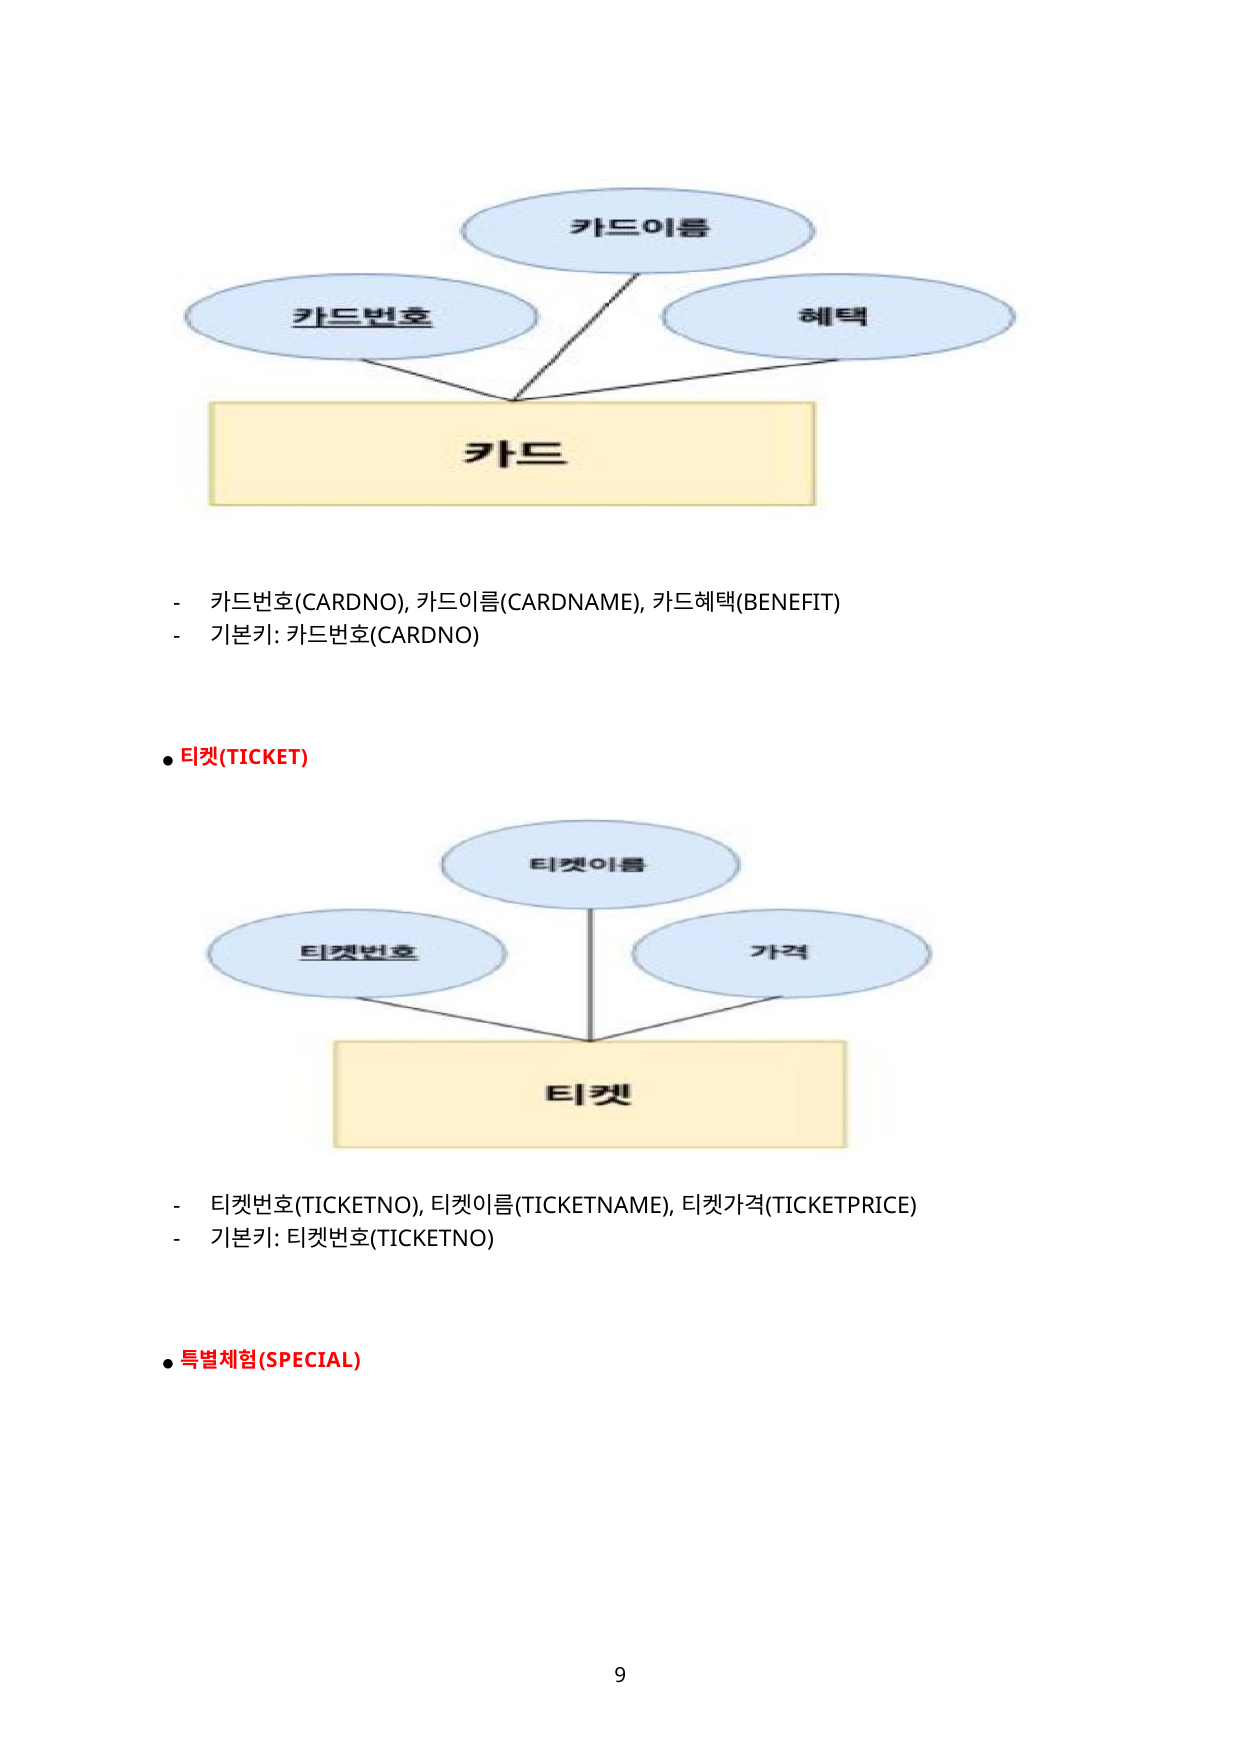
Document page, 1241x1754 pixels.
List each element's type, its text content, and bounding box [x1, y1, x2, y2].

list 카드번호(CARDNO), 카드이름(CARDNAME), 카드혜택(BENEFIT) [173, 584, 1090, 617]
list 기본키: 티켓번호(TICKETNO) [173, 1220, 1090, 1253]
picture [172, 799, 1014, 1158]
list 티켓번호(TICKETNO), 티켓이름(TICKETNAME), 티켓가격(TICKETPRICE) [173, 1187, 1090, 1220]
list 기본키: 카드번호(CARDNO) [173, 617, 1090, 650]
text ● 특별체험(SPECIAL) [150, 1343, 1090, 1373]
picture [172, 177, 1032, 555]
text ● 티켓(TICKET) [150, 740, 1090, 770]
